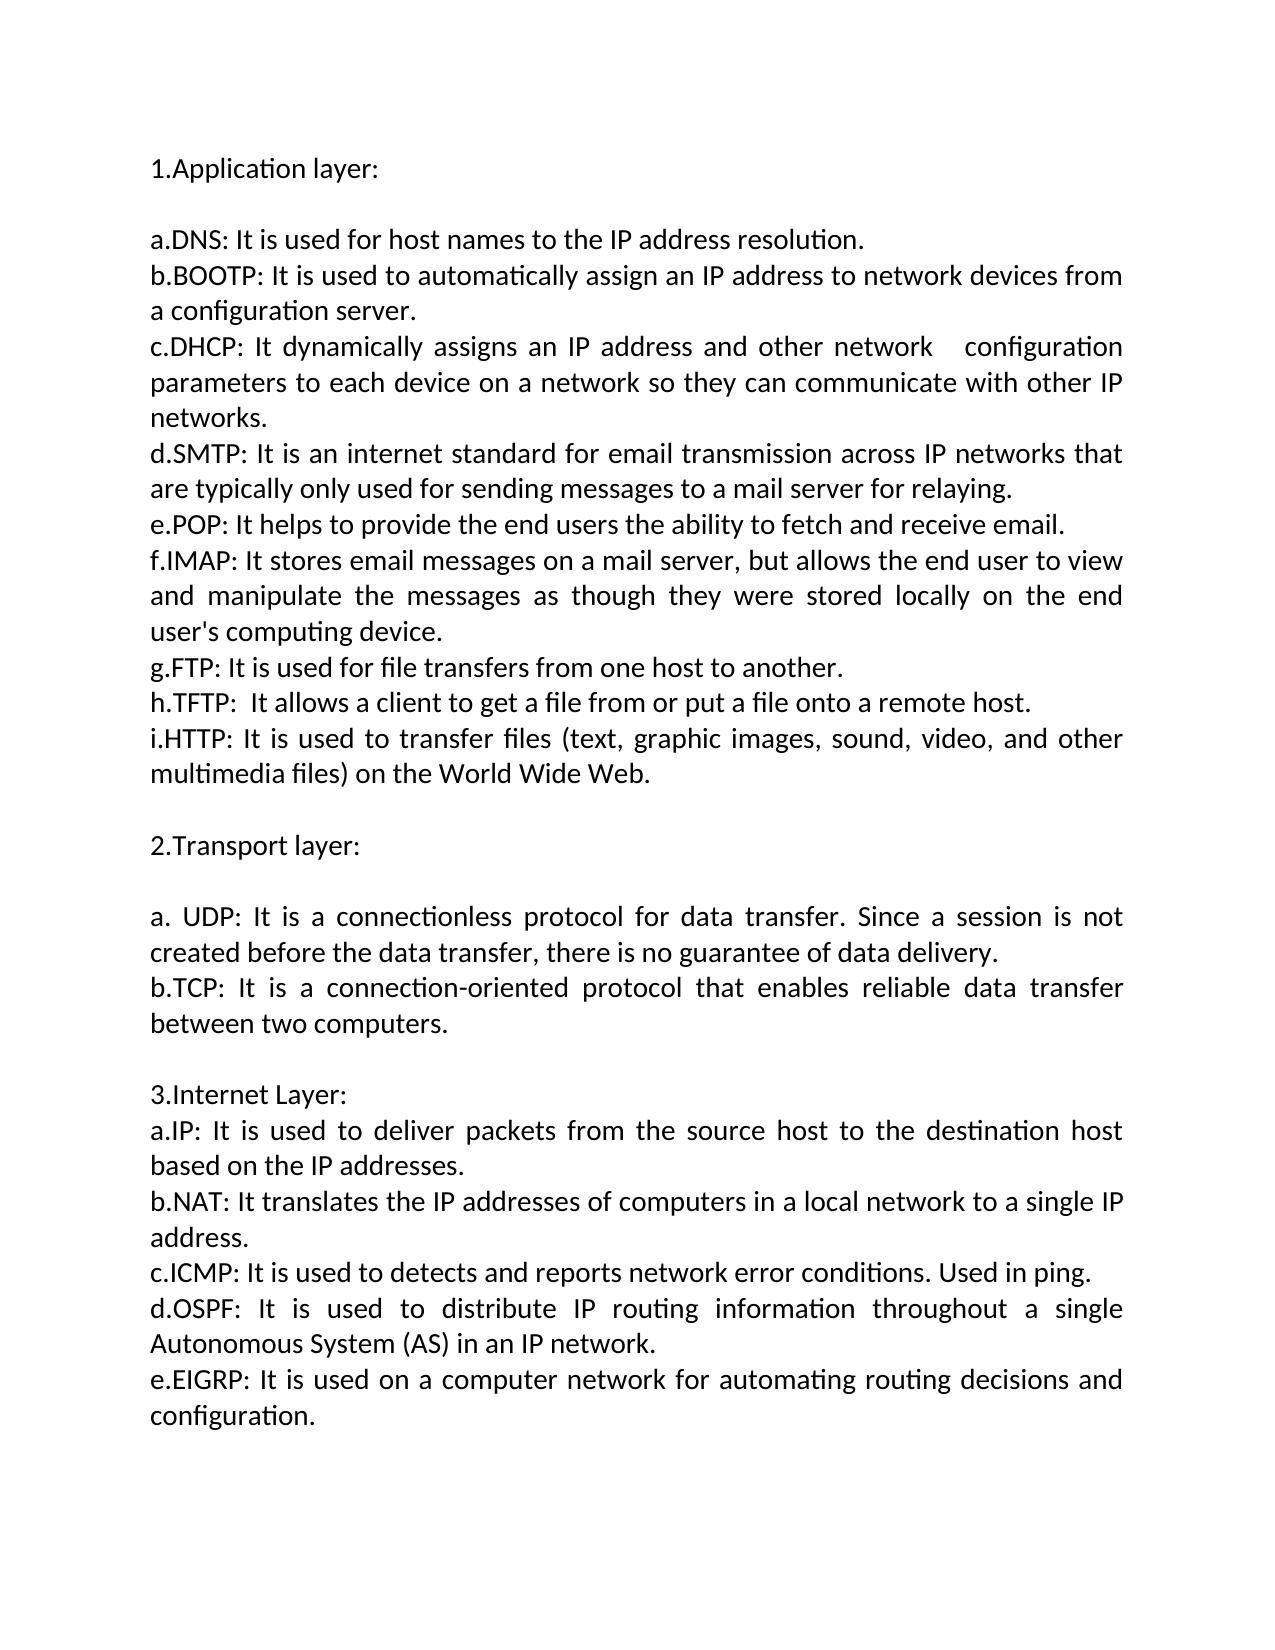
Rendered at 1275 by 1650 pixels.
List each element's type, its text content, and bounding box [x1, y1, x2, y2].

text g.FTP: It is used for file transfers from one host to another. [150, 649, 1125, 684]
text a. UDP: It is a connectionless protocol for data transfer. Since a session is not created before the data transfer, there is no guarantee of data delivery. [150, 898, 1125, 969]
text f.IMAP: It stores email messages on a mail server, but allows the end user to view and manipulate the messages as though they were stored locally on the end user's computing device. [150, 542, 1125, 649]
text 3.Internet Layer: [150, 1076, 1125, 1112]
text a.IP: It is used to deliver packets from the source host to the destination host based on the IP addresses. [150, 1112, 1125, 1183]
text i.HTTP: It is used to transfer files (text, graphic images, sound, video, and other multimedia files) on the World Wide Web. [150, 720, 1125, 791]
text c.DHCP: It dynamically assigns an IP address and other network configuration parameters to each device on a network so they can communicate with other IP networks. [150, 328, 1125, 435]
text b.BOOTP: It is used to automatically assign an IP address to network devices from a configuration server. [150, 257, 1125, 328]
text c.ICMP: It is used to detects and reports network error conditions. Used in ping. [150, 1254, 1125, 1290]
text e.POP: It helps to provide the end users the ability to fetch and receive email. [150, 506, 1125, 542]
text d.OSPF: It is used to distribute IP routing information throughout a single Autonomous System (AS) in an IP network. [150, 1290, 1125, 1361]
text 2.Transport layer: [150, 827, 1125, 862]
text e.EIGRP: It is used on a computer network for automating routing decisions and configuration. [150, 1361, 1125, 1432]
text b.TCP: It is a connection-oriented protocol that enables reliable data transfer between two computers. [150, 969, 1125, 1041]
text b.NAT: It translates the IP addresses of computers in a local network to a single IP address. [150, 1183, 1125, 1254]
text 1.Application layer: [150, 150, 1125, 186]
text d.SMTP: It is an internet standard for email transmission across IP networks that are typically only used for sending messages to a mail server for relaying. [150, 435, 1125, 506]
text h.TFTP: It allows a client to get a file from or put a file onto a remote host. [150, 684, 1125, 720]
text a.DNS: It is used for host names to the IP address resolution. [150, 221, 1125, 257]
